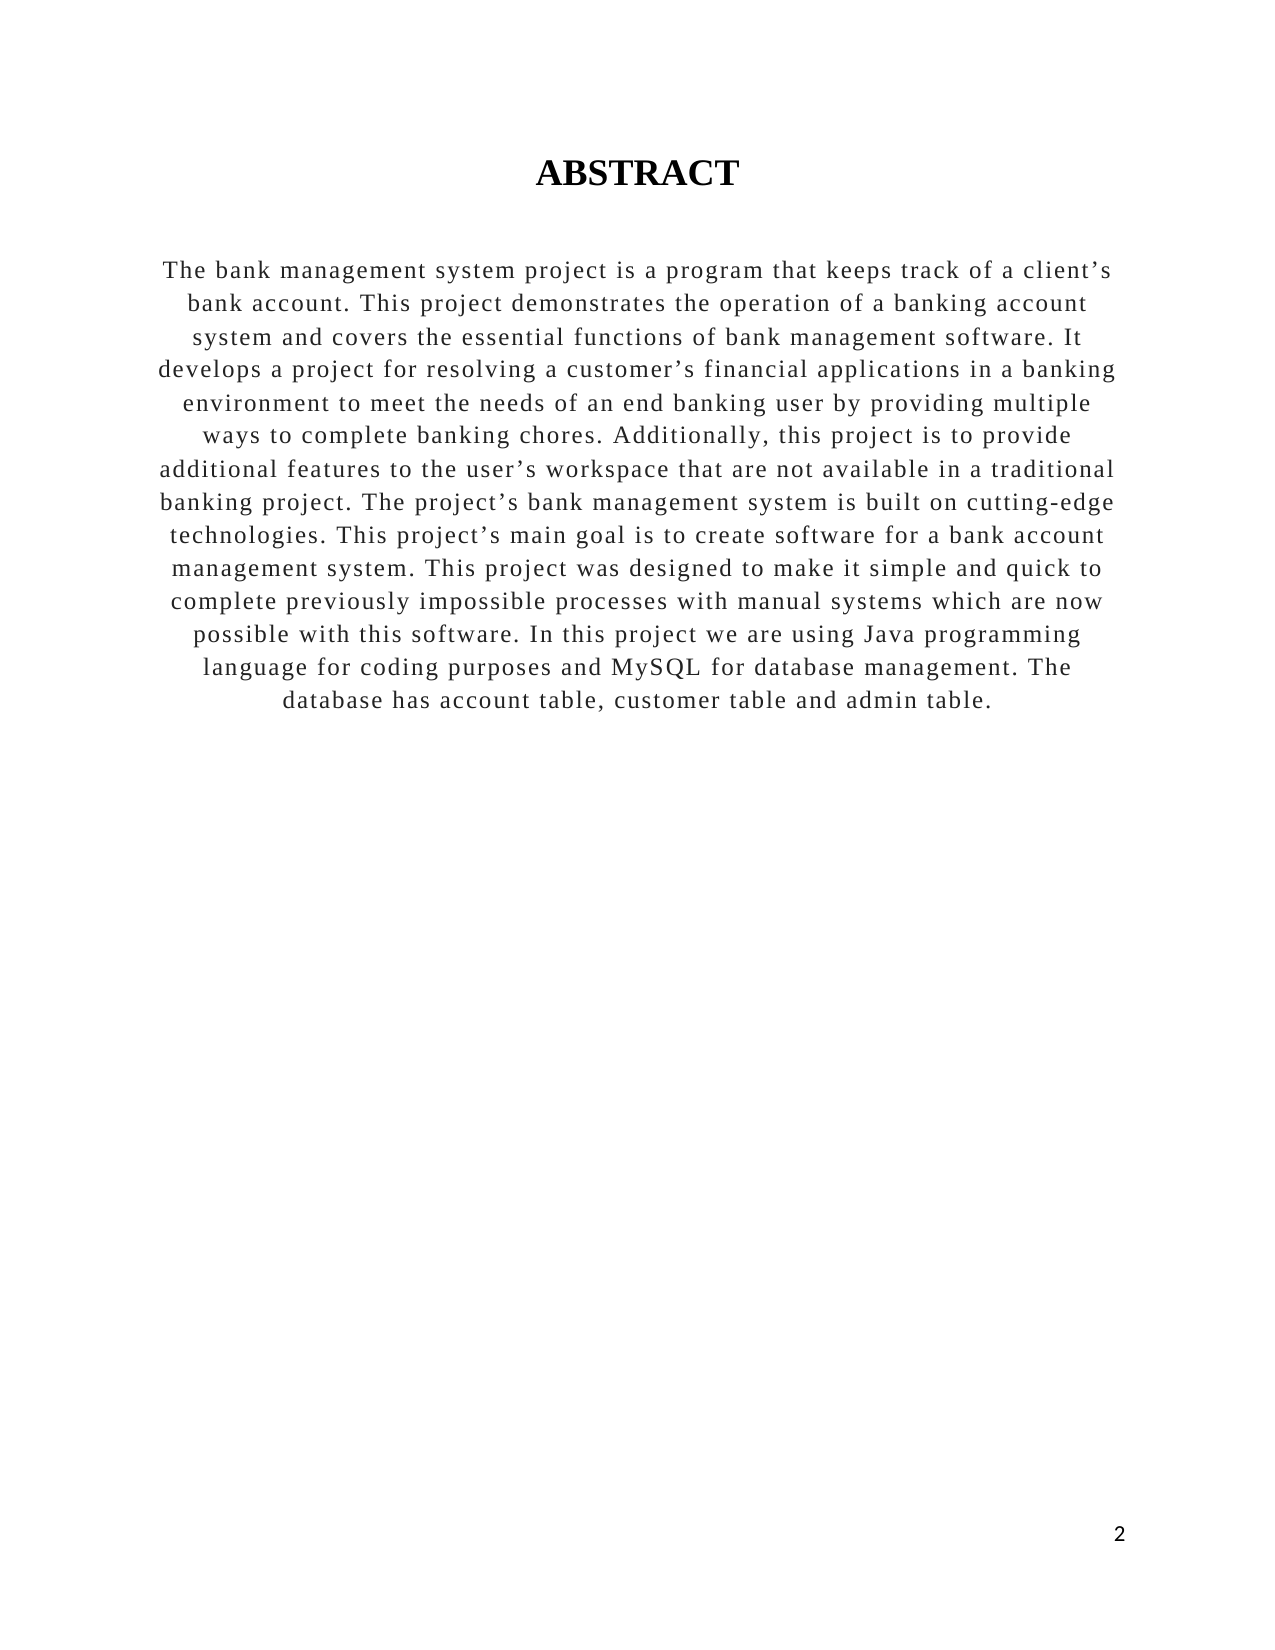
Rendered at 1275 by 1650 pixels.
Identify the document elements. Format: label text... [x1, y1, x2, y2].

text The bank management system project is a program that keeps track of a client’s bank account. This project demonstrates the operation of a banking account system and covers the essential functions of bank management software. It develops a project for resolving a customer’s financial applications in a banking environment to meet the needs of an end banking user by providing multiple ways to complete banking chores. Additionally, this project is to provide additional features to the user’s workspace that are not available in a traditional banking project. The project’s bank management system is built on cutting-edge technologies. This project’s main goal is to create software for a bank account management system. This project was designed to make it simple and quick to complete previously impossible processes with manual systems which are now possible with this software. In this project we are using Java programming language for coding purposes and MySQL for database management. The database has account table, customer table and admin table. [150, 256, 1125, 713]
text ABSTRACT [150, 150, 1125, 193]
